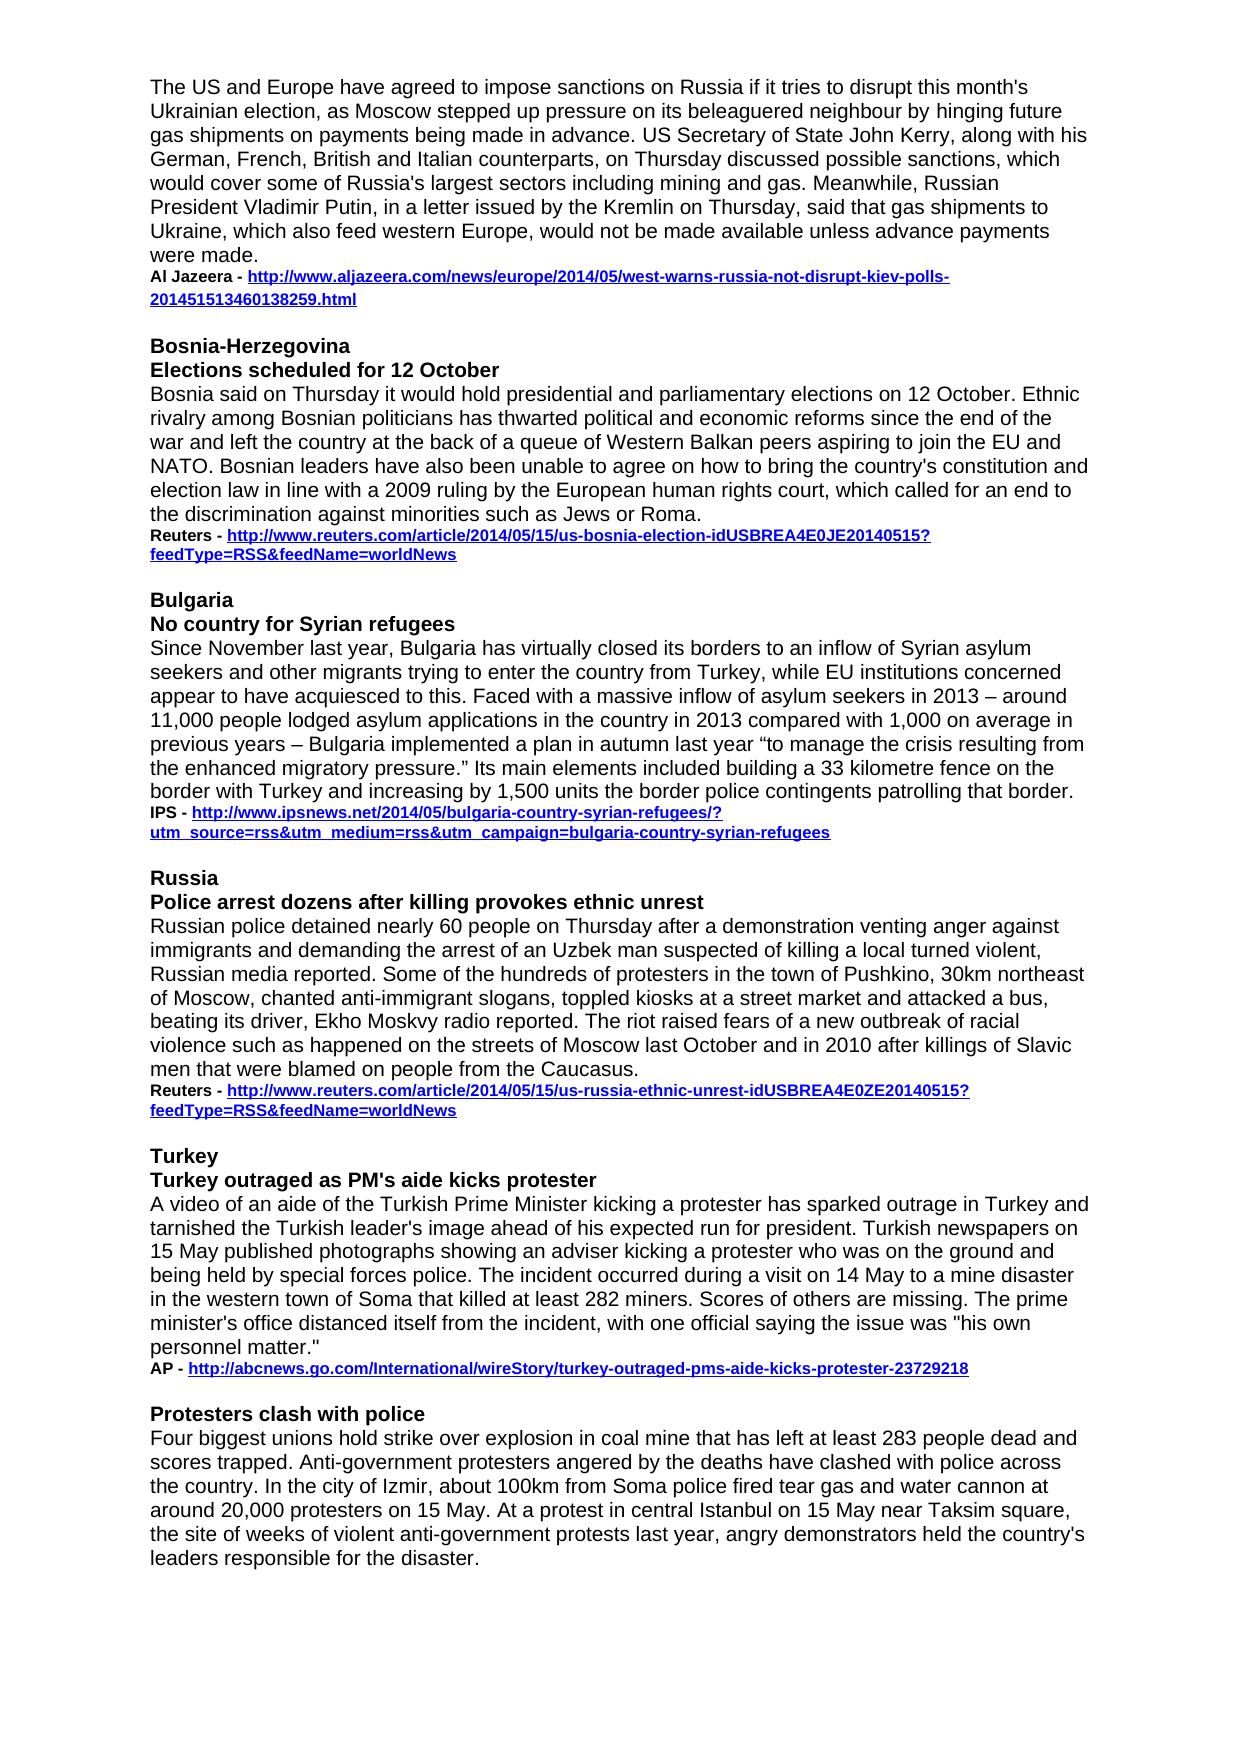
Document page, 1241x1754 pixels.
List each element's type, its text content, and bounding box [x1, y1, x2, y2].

text Police arrest dozens after killing provokes ethnic unrest [150, 889, 1090, 913]
text AP - http://abcnews.go.com/International/wireStory/turkey-outraged-pms-aide-kicks-protester-23729218 [150, 1359, 1090, 1378]
text IPS - http://www.ipsnews.net/2014/05/bulgaria-country-syrian-refugees/?utm_source=rss&utm_medium=rss&utm_campaign=bulgaria-country-syrian-refugees [150, 803, 1090, 842]
text Bulgaria [150, 588, 1090, 612]
text Bosnia said on Thursday it would hold presidential and parliamentary elections on 12 October. Ethnic rivalry among Bosnian politicians has thwarted political and economic reforms since the end of the war and left the country at the back of a queue of Western Balkan peers aspiring to join the EU and NATO. Bosnian leaders have also been unable to agree on how to bring the country's constitution and election law in line with a 2009 ruling by the European human rights court, which called for an end to the discrimination against minorities such as Jews or Roma. [150, 382, 1090, 525]
text Turkey [150, 1143, 1090, 1167]
text Elections scheduled for 12 October [150, 358, 1090, 382]
text Protesters clash with police [150, 1402, 1090, 1426]
text Reuters - http://www.reuters.com/article/2014/05/15/us-russia-ethnic-unrest-idUSBREA4E0ZE20140515?feedType=RSS&feedName=worldNews [150, 1081, 1090, 1119]
text The US and Europe have agreed to impose sanctions on Russia if it tries to disrupt this month's Ukrainian election, as Moscow stepped up pressure on its beleaguered neighbour by hinging future gas shipments on payments being made in advance. US Secretary of State John Kerry, along with his German, French, British and Italian counterparts, on Thursday discussed possible sanctions, which would cover some of Russia's largest sectors including mining and gas. Meanwhile, Russian President Vladimir Putin, in a letter issued by the Kremlin on Thursday, said that gas shipments to Ukraine, which also feed western Europe, would not be made available unless advance payments were made. [150, 75, 1090, 267]
text Russian police detained nearly 60 people on Thursday after a demonstration venting anger against immigrants and demanding the arrest of an Uzbek man suspected of killing a local turned violent, Russian media reported. Some of the hundreds of protesters in the town of Pushkino, 30km northeast of Moscow, chanted anti-immigrant slogans, toppled kiosks at a street market and attacked a bus, beating its driver, Ekho Moskvy radio reported. The riot raised fears of a new outbreak of racial violence such as happened on the streets of Moscow last October and in 2010 after killings of Slavic men that were blamed on people from the Caucasus. [150, 913, 1090, 1081]
text Turkey outraged as PM's aide kicks protester [150, 1167, 1090, 1191]
text Bosnia-Herzegovina [150, 334, 1090, 358]
text Al Jazeera - http://www.aljazeera.com/news/europe/2014/05/west-warns-russia-not-disrupt-kiev-polls-201451513460138259.html [150, 267, 1090, 310]
text No country for Syrian refugees [150, 612, 1090, 636]
text A video of an aide of the Turkish Prime Minister kicking a protester has sparked outrage in Turkey and tarnished the Turkish leader's image ahead of his expected run for president. Turkish newspapers on 15 May published photographs showing an adviser kicking a protester who was on the ground and being held by special forces police. The incident occurred during a visit on 14 May to a mine disaster in the western town of Soma that killed at least 282 miners. Scores of others are missing. The prime minister's office distanced itself from the incident, with one official saying the issue was "his own personnel matter." [150, 1191, 1090, 1359]
text Since November last year, Bulgaria has virtually closed its borders to an inflow of Syrian asylum seekers and other migrants trying to enter the country from Turkey, while EU institutions concerned appear to have acquiesced to this. Faced with a massive inflow of asylum seekers in 2013 – around 11,000 people lodged asylum applications in the country in 2013 compared with 1,000 on average in previous years – Bulgaria implemented a plan in autumn last year “to manage the crisis resulting from the enhanced migratory pressure.” Its main elements included building a 33 kilometre fence on the border with Turkey and increasing by 1,500 units the border police contingents patrolling that border. [150, 636, 1090, 803]
text Russia [150, 866, 1090, 889]
text Reuters - http://www.reuters.com/article/2014/05/15/us-bosnia-election-idUSBREA4E0JE20140515?feedType=RSS&feedName=worldNews [150, 525, 1090, 564]
text Four biggest unions hold strike over explosion in coal mine that has left at least 283 people dead and scores trapped. Anti-government protesters angered by the deaths have clashed with police across the country. In the city of Izmir, about 100km from Soma police fired tear gas and water cannon at around 20,000 protesters on 15 May. At a protest in central Istanbul on 15 May near Taksim square, the site of weeks of violent anti-government protests last year, angry demonstrators held the country's leaders responsible for the disaster. [150, 1426, 1090, 1570]
